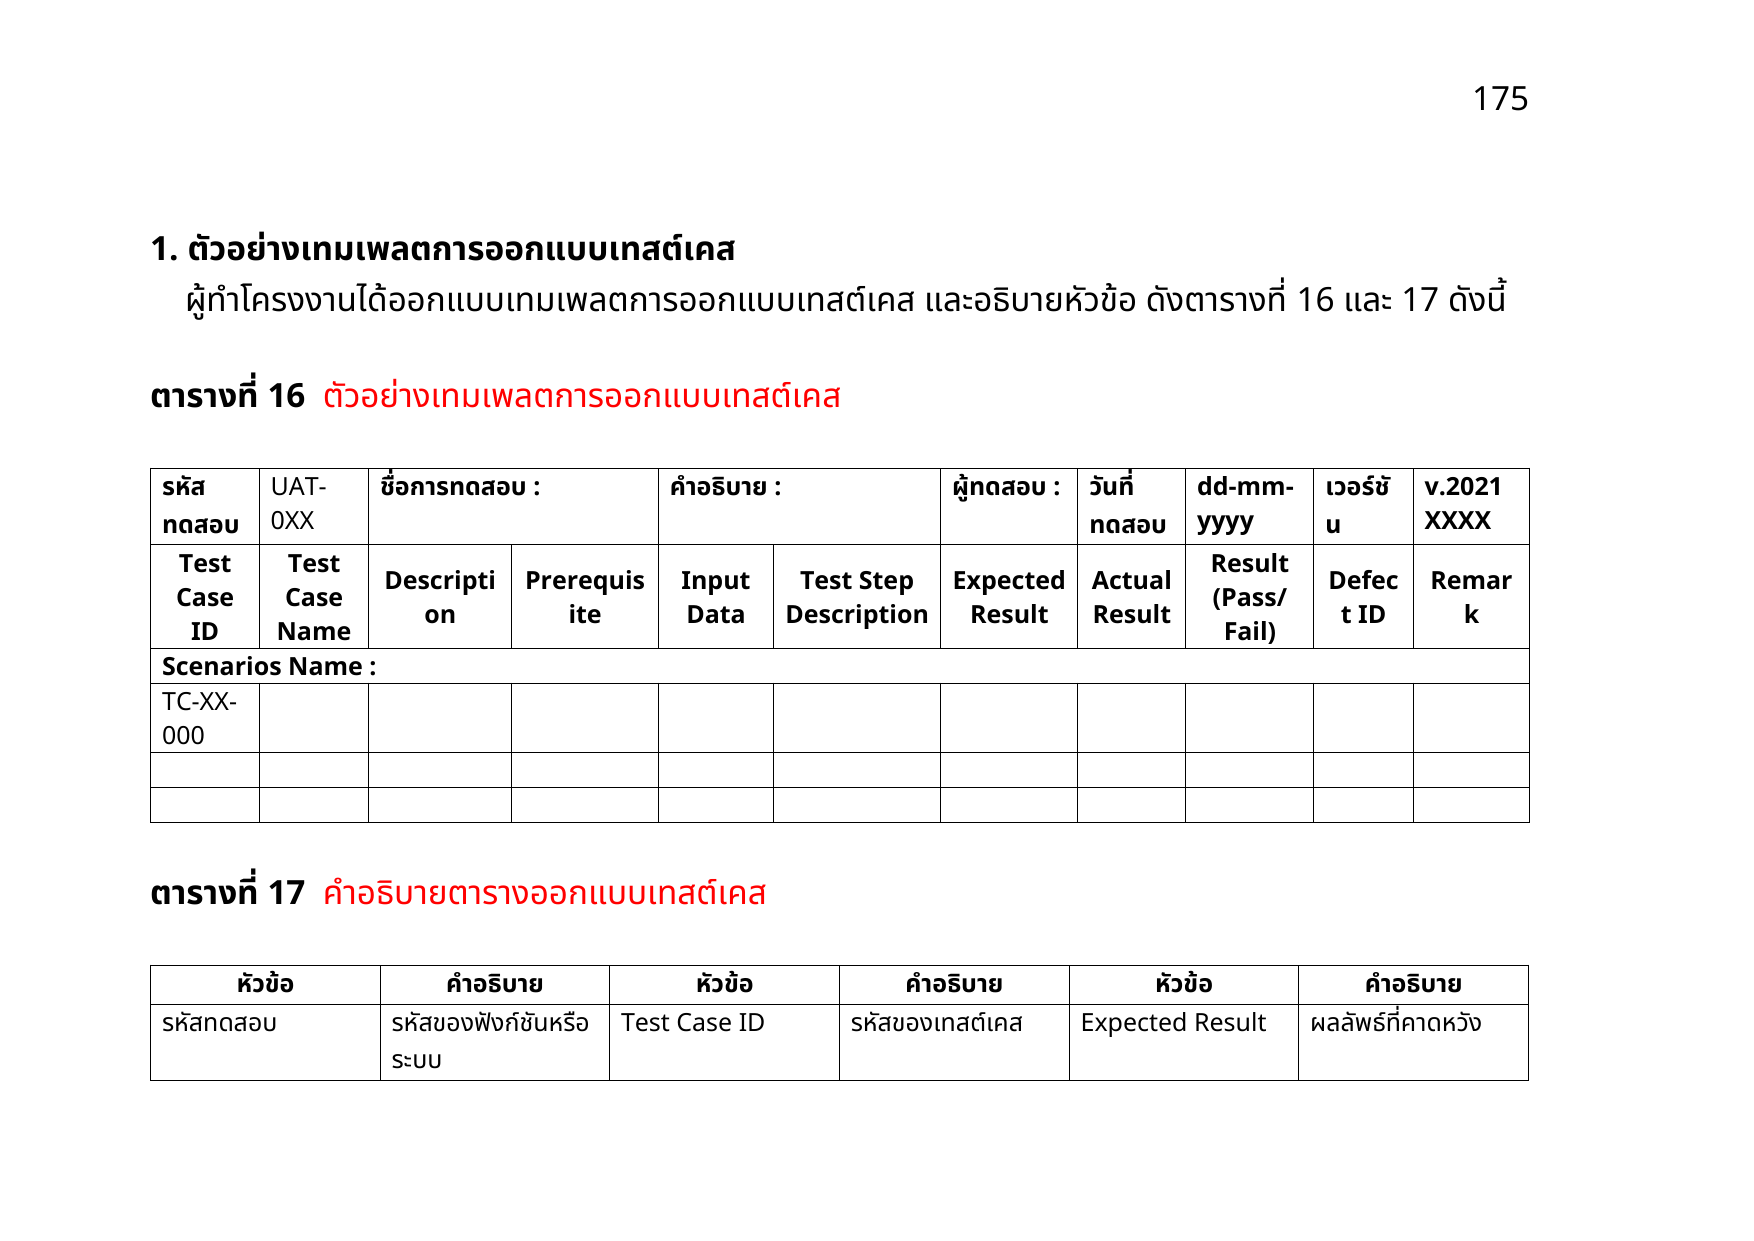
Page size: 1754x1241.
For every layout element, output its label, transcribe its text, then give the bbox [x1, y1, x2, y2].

table_header ชื่อการทดสอบ : [369, 469, 658, 544]
table_header dd-mm-yyyy [1186, 469, 1313, 544]
table_header คำอธิบาย : [659, 469, 940, 544]
table_cell [1414, 788, 1529, 822]
table_cell [1414, 753, 1529, 787]
text ตารางที่ 16 ตัวอย่างเทมเพลตการออกแบบเทสต์เคส [150, 372, 1529, 422]
table_cell [1078, 753, 1185, 787]
table_header เวอร์ชัน [1314, 469, 1413, 544]
table_cell [659, 788, 773, 822]
table_cell [260, 684, 368, 752]
table_cell [1414, 684, 1529, 752]
table_cell [659, 753, 773, 787]
table_cell Defect ID [1314, 545, 1413, 648]
table_cell [1314, 753, 1413, 787]
table_cell [941, 684, 1077, 752]
table_cell [512, 788, 658, 822]
table_cell [774, 753, 940, 787]
table_cell [369, 788, 511, 822]
table_header หัวข้อ [151, 966, 380, 1003]
table_cell Remark [1414, 545, 1529, 648]
table_header วันที่ทดสอบ [1078, 469, 1185, 544]
table_cell รหัสของเทสต์เคส [840, 1005, 1069, 1080]
table_cell Test Step Description [774, 545, 940, 648]
table_cell Scenarios Name : [151, 649, 1529, 683]
table_cell Prerequisite [512, 545, 658, 648]
table_cell Expected Result [1070, 1005, 1298, 1080]
table_cell [774, 684, 940, 752]
table_cell [151, 753, 259, 787]
table_cell [941, 788, 1077, 822]
table_cell [369, 684, 511, 752]
text ผู้ทำโครงงานได้ออกแบบเทมเพลตการออกแบบเทสต์เคส และอธิบายหัวข้อ ดังตารางที่ 16 และ 17 ดังนี้ [150, 276, 1529, 326]
table_cell Actual Result [1078, 545, 1185, 648]
table_header หัวข้อ [1070, 966, 1298, 1003]
table_cell ผลลัพธ์ที่คาดหวัง [1299, 1005, 1528, 1080]
table_cell Expected Result [941, 545, 1077, 648]
table_cell [369, 753, 511, 787]
table_cell รหัสทดสอบ [151, 1005, 380, 1080]
table_cell [941, 753, 1077, 787]
table_cell Test Case ID [151, 545, 259, 648]
table_cell Test Case Name [260, 545, 368, 648]
table_cell [260, 788, 368, 822]
table_header รหัสทดสอบ [151, 469, 259, 544]
table_cell [1314, 788, 1413, 822]
table_cell [512, 753, 658, 787]
table_cell [1186, 684, 1313, 752]
table_cell [1078, 788, 1185, 822]
table_cell Description [369, 545, 511, 648]
table_cell Test Case ID [610, 1005, 839, 1080]
table_cell [1186, 753, 1313, 787]
text 1. ตัวอย่างเทมเพลตการออกแบบเทสต์เคส [150, 225, 1529, 276]
table_header UAT-0XX [260, 469, 368, 544]
table_header v.2021XXXX [1414, 469, 1529, 544]
table_header คำอธิบาย [840, 966, 1069, 1003]
table_cell [774, 788, 940, 822]
table_cell [151, 788, 259, 822]
table_cell TC-XX-000 [151, 684, 259, 752]
table_header หัวข้อ [610, 966, 839, 1003]
table_cell Input Data [659, 545, 773, 648]
text ตารางที่ 17 คำอธิบายตารางออกแบบเทสต์เคส [150, 868, 1529, 919]
table_cell [512, 684, 658, 752]
table_cell [1078, 684, 1185, 752]
table_cell [1186, 788, 1313, 822]
table_header คำอธิบาย [1299, 966, 1528, 1003]
table_cell [1314, 684, 1413, 752]
table_cell [260, 753, 368, 787]
table_header ผู้ทดสอบ : [941, 469, 1077, 544]
table_cell Result (Pass/Fail) [1186, 545, 1313, 648]
table_header คำอธิบาย [381, 966, 609, 1003]
table_cell [659, 684, 773, 752]
table_cell รหัสของฟังก์ชันหรือระบบ [381, 1005, 609, 1080]
